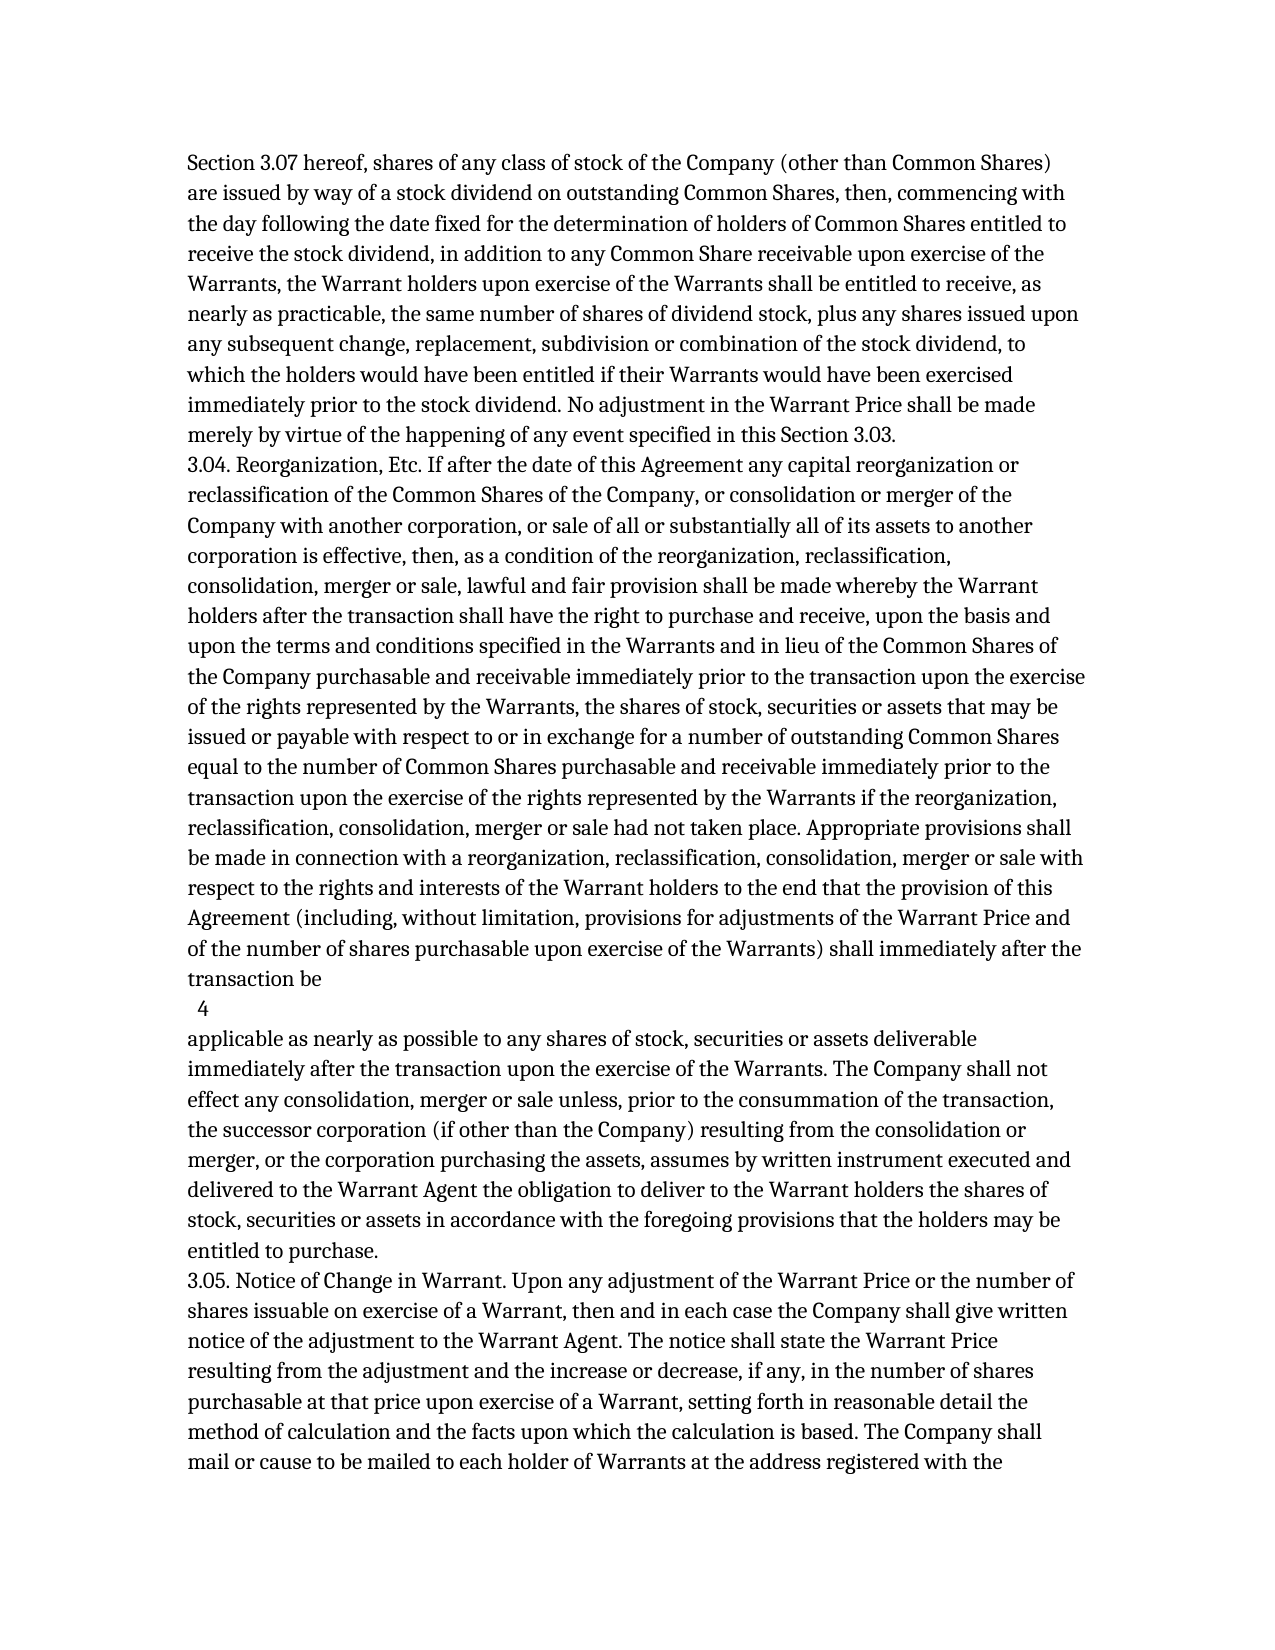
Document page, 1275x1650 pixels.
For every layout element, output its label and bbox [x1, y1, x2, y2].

text [187, 150, 1087, 1475]
